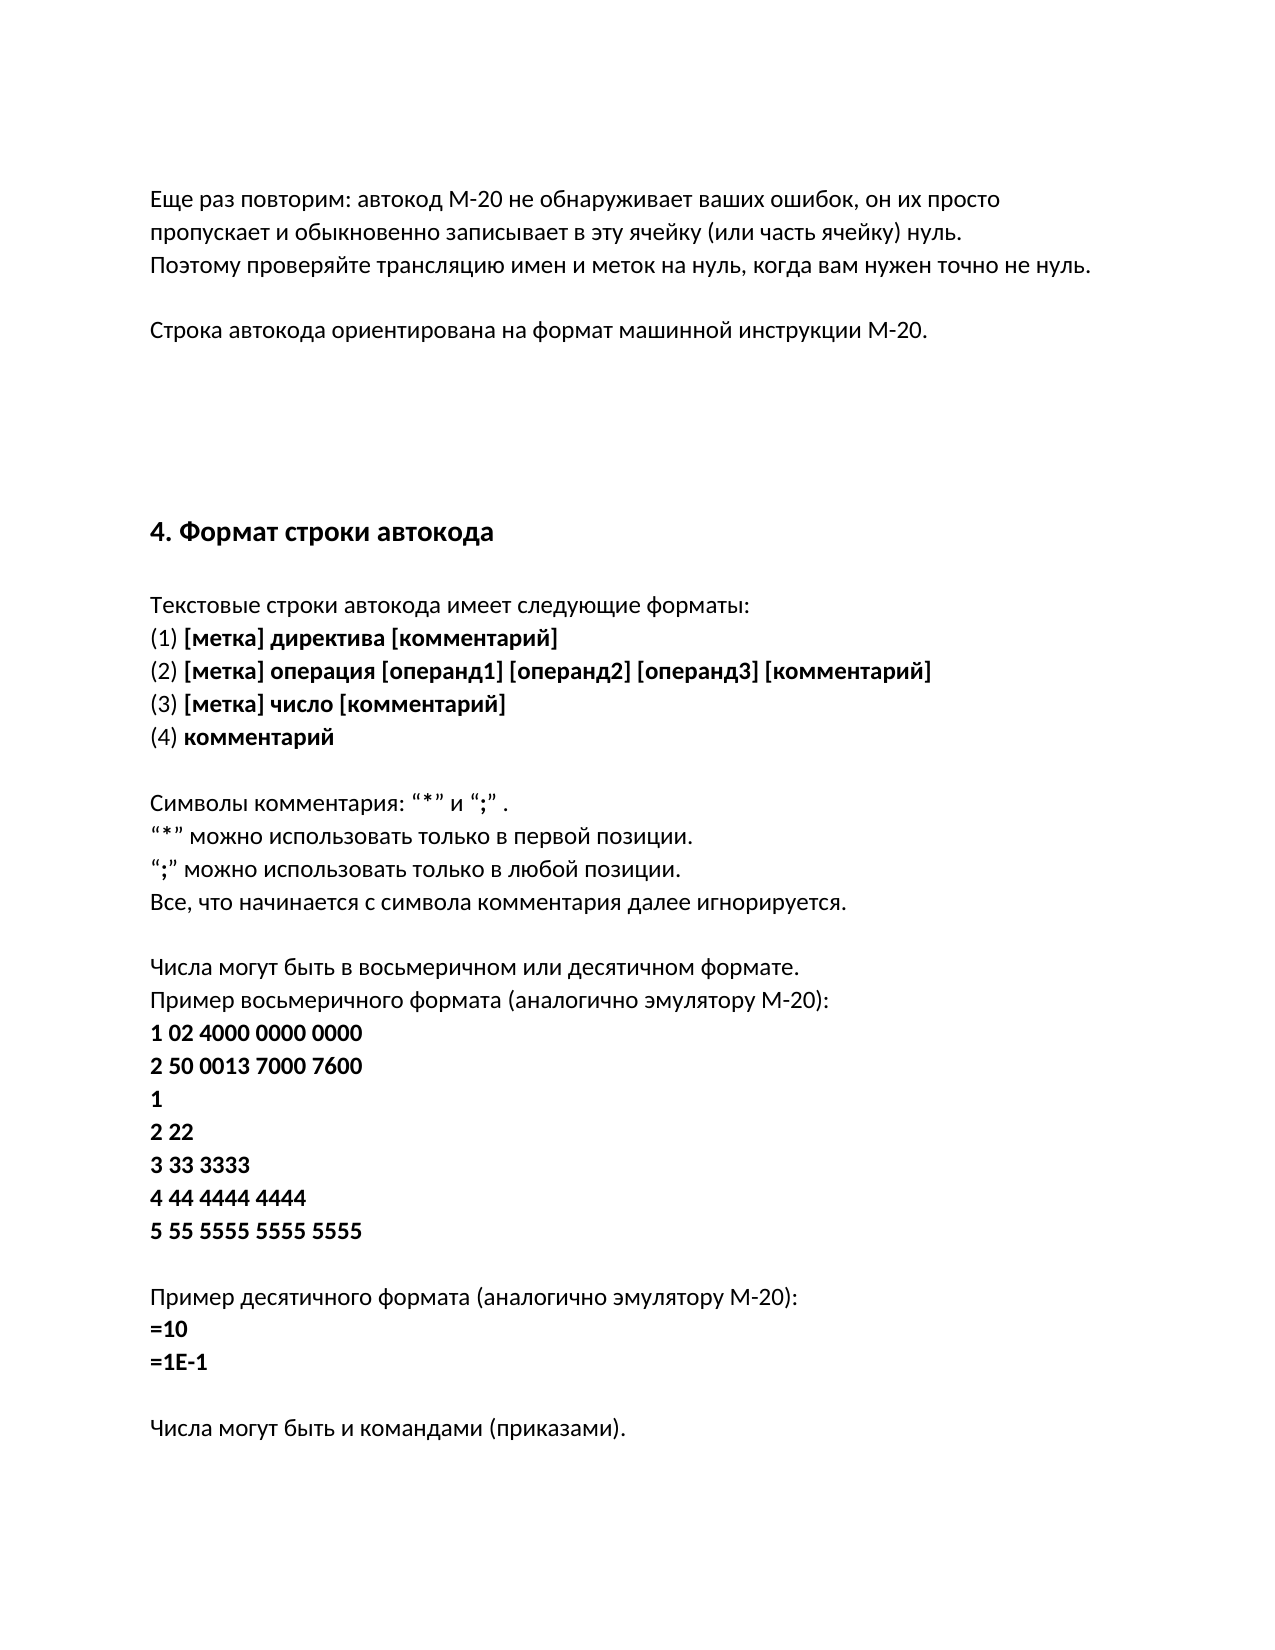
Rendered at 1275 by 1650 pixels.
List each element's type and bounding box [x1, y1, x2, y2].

text [150, 513, 1125, 1476]
text [150, 150, 1125, 345]
